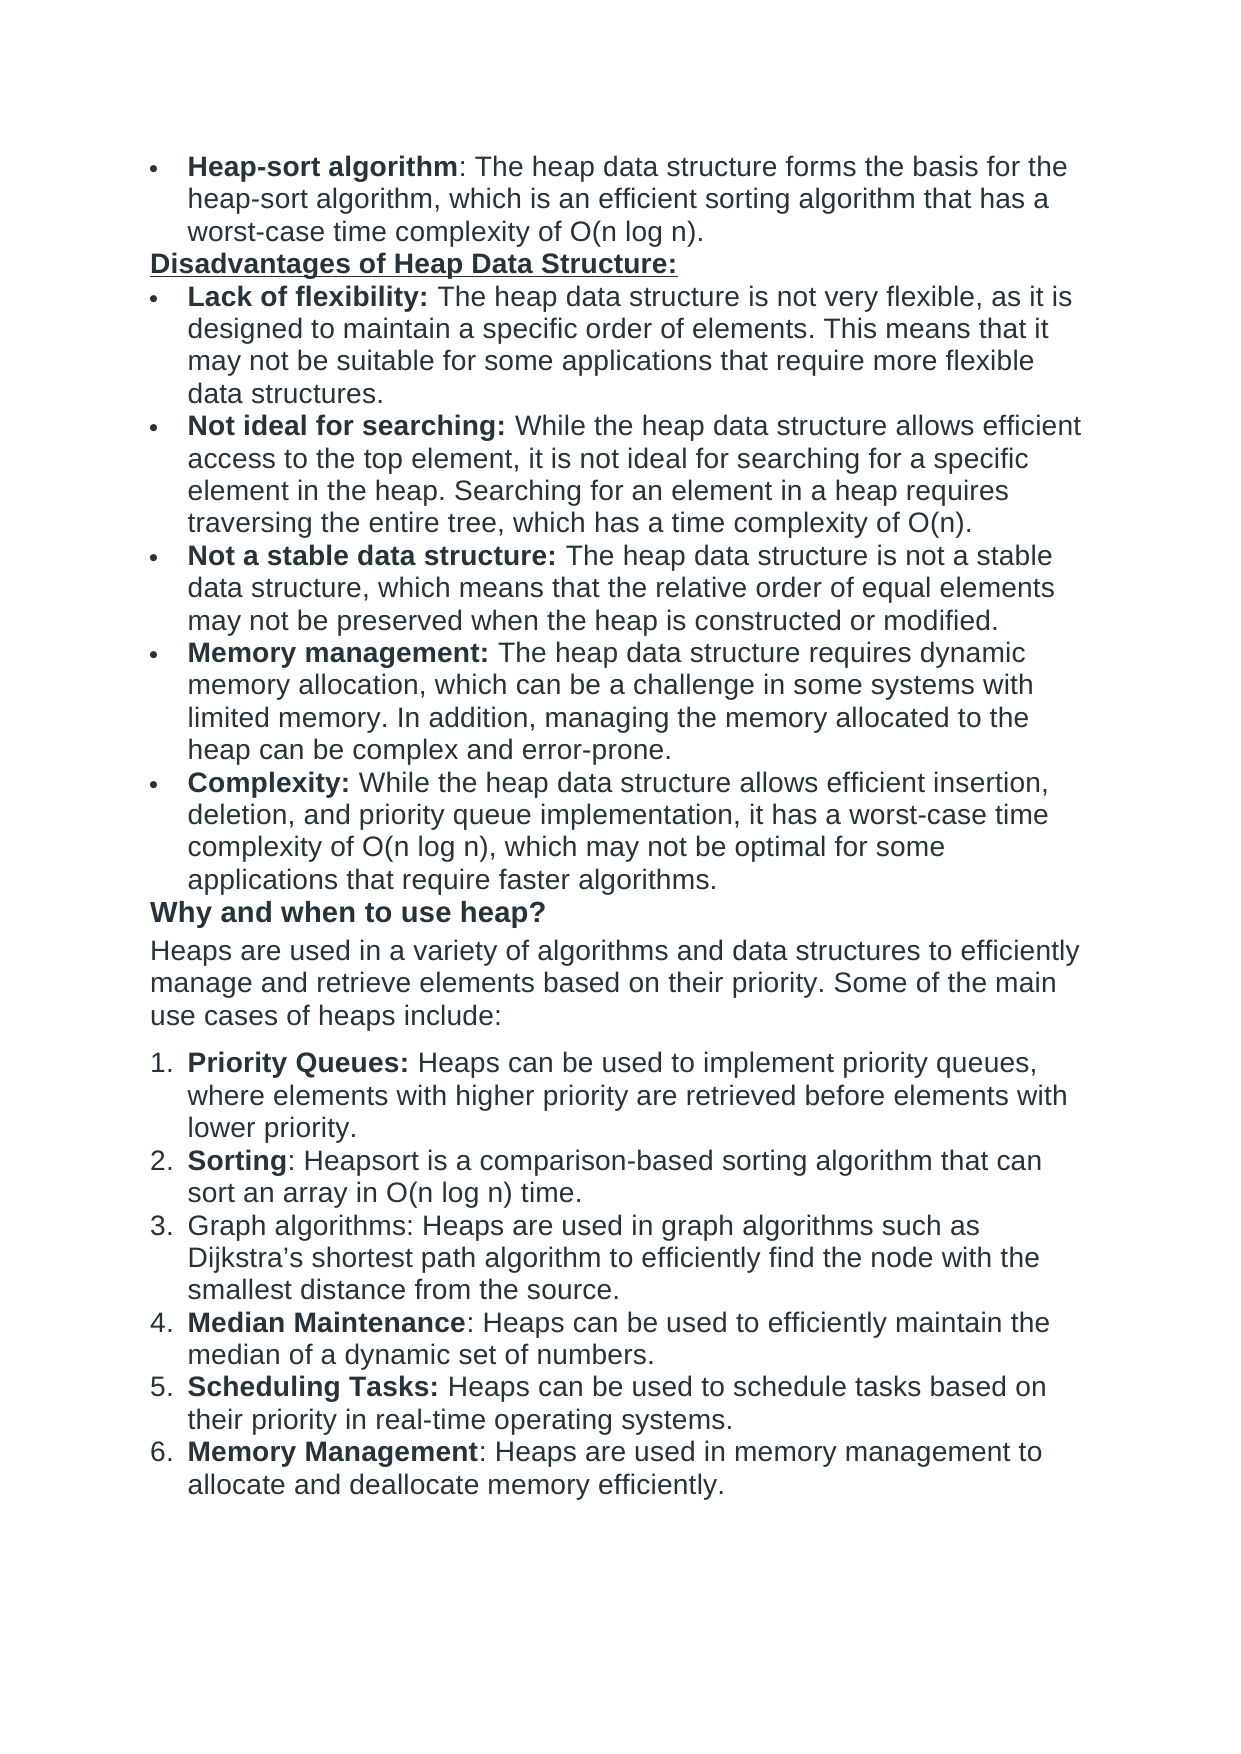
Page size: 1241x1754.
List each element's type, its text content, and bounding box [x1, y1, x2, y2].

list Not a stable data structure: The heap data structure is not a stable data structure, which means that the relative order of equal elements may not be preserved when the heap is constructed or modified. [150, 539, 1090, 636]
list Sorting: Heapsort is a comparison-based sorting algorithm that can sort an array in O(n log n) time. [150, 1144, 1090, 1208]
list Lack of flexibility: The heap data structure is not very flexible, as it is designed to maintain a specific order of elements. This means that it may not be suitable for some applications that require more flexible data structures. [150, 279, 1090, 409]
list Scheduling Tasks: Heaps can be used to schedule tasks based on their priority in real-time operating systems. [150, 1370, 1090, 1435]
text Disadvantages of Heap Data Structure: [150, 247, 1090, 279]
list Not ideal for searching: While the heap data structure allows efficient access to the top element, it is not ideal for searching for a specific element in the heap. Searching for an element in a heap requires traversing the entire tree, which has a time complexity of O(n). [150, 409, 1090, 539]
subtitle Why and when to use heap? [150, 895, 1090, 929]
list Memory management: The heap data structure requires dynamic memory allocation, which can be a challenge in some systems with limited memory. In addition, managing the memory allocated to the heap can be complex and error-prone. [150, 636, 1090, 766]
list Memory Management: Heaps are used in memory management to allocate and deallocate memory efficiently. [150, 1435, 1090, 1500]
list Median Maintenance: Heaps can be used to efficiently maintain the median of a dynamic set of numbers. [150, 1306, 1090, 1370]
list Heap-sort algorithm: The heap data structure forms the basis for the heap-sort algorithm, which is an efficient sorting algorithm that has a worst-case time complexity of O(n log n). [150, 150, 1090, 247]
list Complexity: While the heap data structure allows efficient insertion, deletion, and priority queue implementation, it has a worst-case time complexity of O(n log n), which may not be optimal for some applications that require faster algorithms. [150, 766, 1090, 895]
text Heaps are used in a variety of algorithms and data structures to efficiently manage and retrieve elements based on their priority. Some of the main use cases of heaps include: [150, 934, 1090, 1031]
list Priority Queues: Heaps can be used to implement priority queues, where elements with higher priority are retrieved before elements with lower priority. [150, 1046, 1090, 1144]
list Graph algorithms: Heaps are used in graph algorithms such as Dijkstra’s shortest path algorithm to efficiently find the node with the smallest distance from the source. [150, 1208, 1090, 1306]
